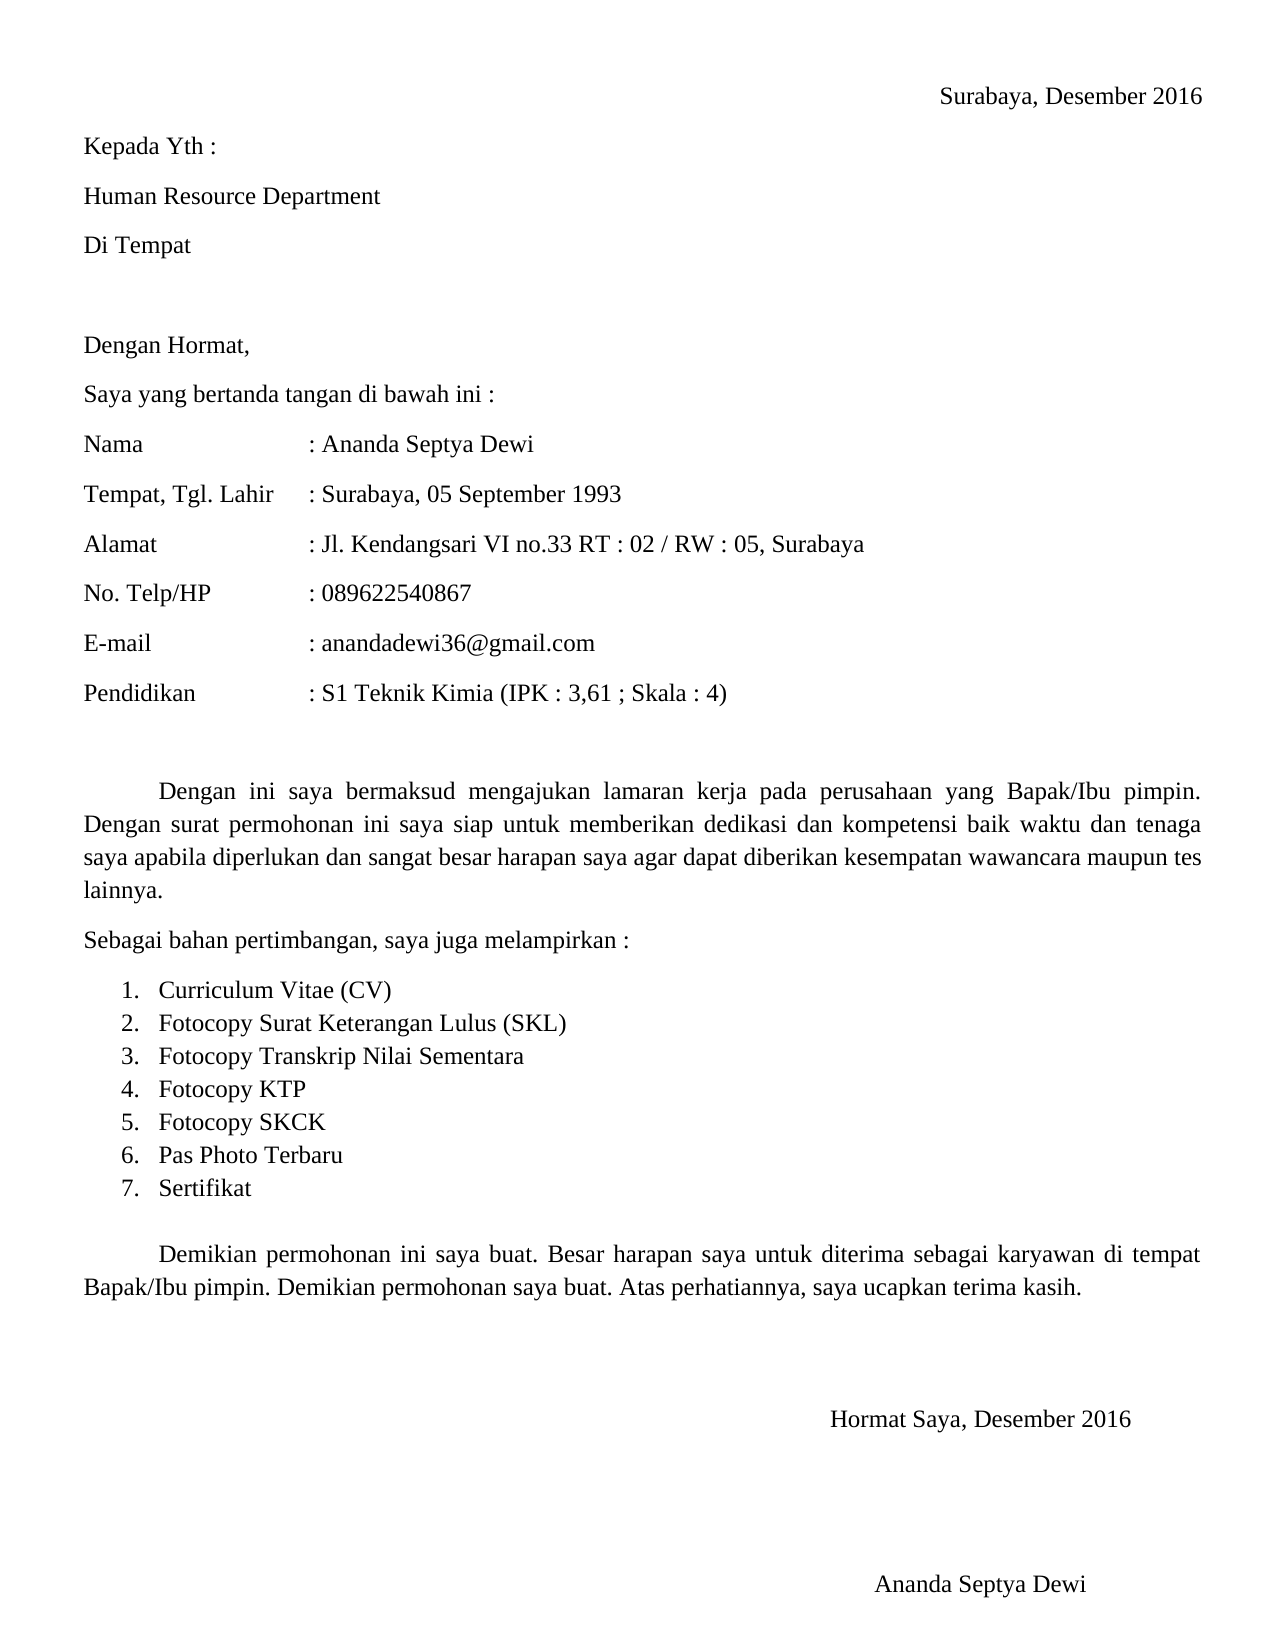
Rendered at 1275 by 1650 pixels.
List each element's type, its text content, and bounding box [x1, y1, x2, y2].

list Demikian permohonan ini saya buat. Besar harapan saya untuk diterima sebagai karyawan di tempat Bapak/Ibu pimpin. Demikian permohonan saya buat. Atas perhatiannya, saya ucapkan terima kasih. [83, 1239, 1202, 1301]
list Fotocopy KTP [121, 1074, 1202, 1103]
text No. Telp/HP : 089622540867 [83, 578, 1202, 607]
list Fotocopy Transkrip Nilai Sementara [121, 1041, 1202, 1069]
list Curriculum Vitae (CV) [121, 975, 1202, 1003]
text Alamat : Jl. Kendangsari VI no.33 RT : 02 / RW : 05, Surabaya [83, 529, 1202, 557]
list Sertifikat [121, 1173, 1202, 1202]
text Dengan ini saya bermaksud mengajukan lamaran kerja pada perusahaan yang Bapak/Ibu pimpin. Dengan surat permohonan ini saya siap untuk memberikan dedikasi dan kompetensi baik waktu dan tenaga saya apabila diperlukan dan sangat besar harapan saya agar dapat diberikan kesempatan wawancara maupun tes lainnya. [83, 776, 1202, 904]
list Ananda Septya Dewi [683, 1569, 1202, 1598]
list Fotocopy Surat Keterangan Lulus (SKL) [121, 1008, 1202, 1037]
text Tempat, Tgl. Lahir : Surabaya, 05 September 1993 [83, 479, 1202, 508]
text Dengan Hormat, [83, 330, 1202, 359]
text Pendidikan : S1 Teknik Kimia (IPK : 3,61 ; Skala : 4) [83, 678, 1202, 706]
text Human Resource Department [83, 181, 1202, 209]
text Kepada Yth : [83, 131, 1202, 160]
text Nama : Ananda Septya Dewi [83, 429, 1202, 458]
list Hormat Saya, Desember 2016 [683, 1404, 1202, 1433]
text Surabaya, Desember 2016 [83, 81, 1202, 110]
list Fotocopy SKCK [121, 1107, 1202, 1136]
list Pas Photo Terbaru [121, 1140, 1202, 1169]
text Di Tempat [83, 231, 1202, 259]
text Saya yang bertanda tangan di bawah ini : [83, 379, 1202, 408]
text Sebagai bahan pertimbangan, saya juga melampirkan : [83, 925, 1202, 954]
text E-mail : anandadewi36@gmail.com [83, 628, 1202, 657]
